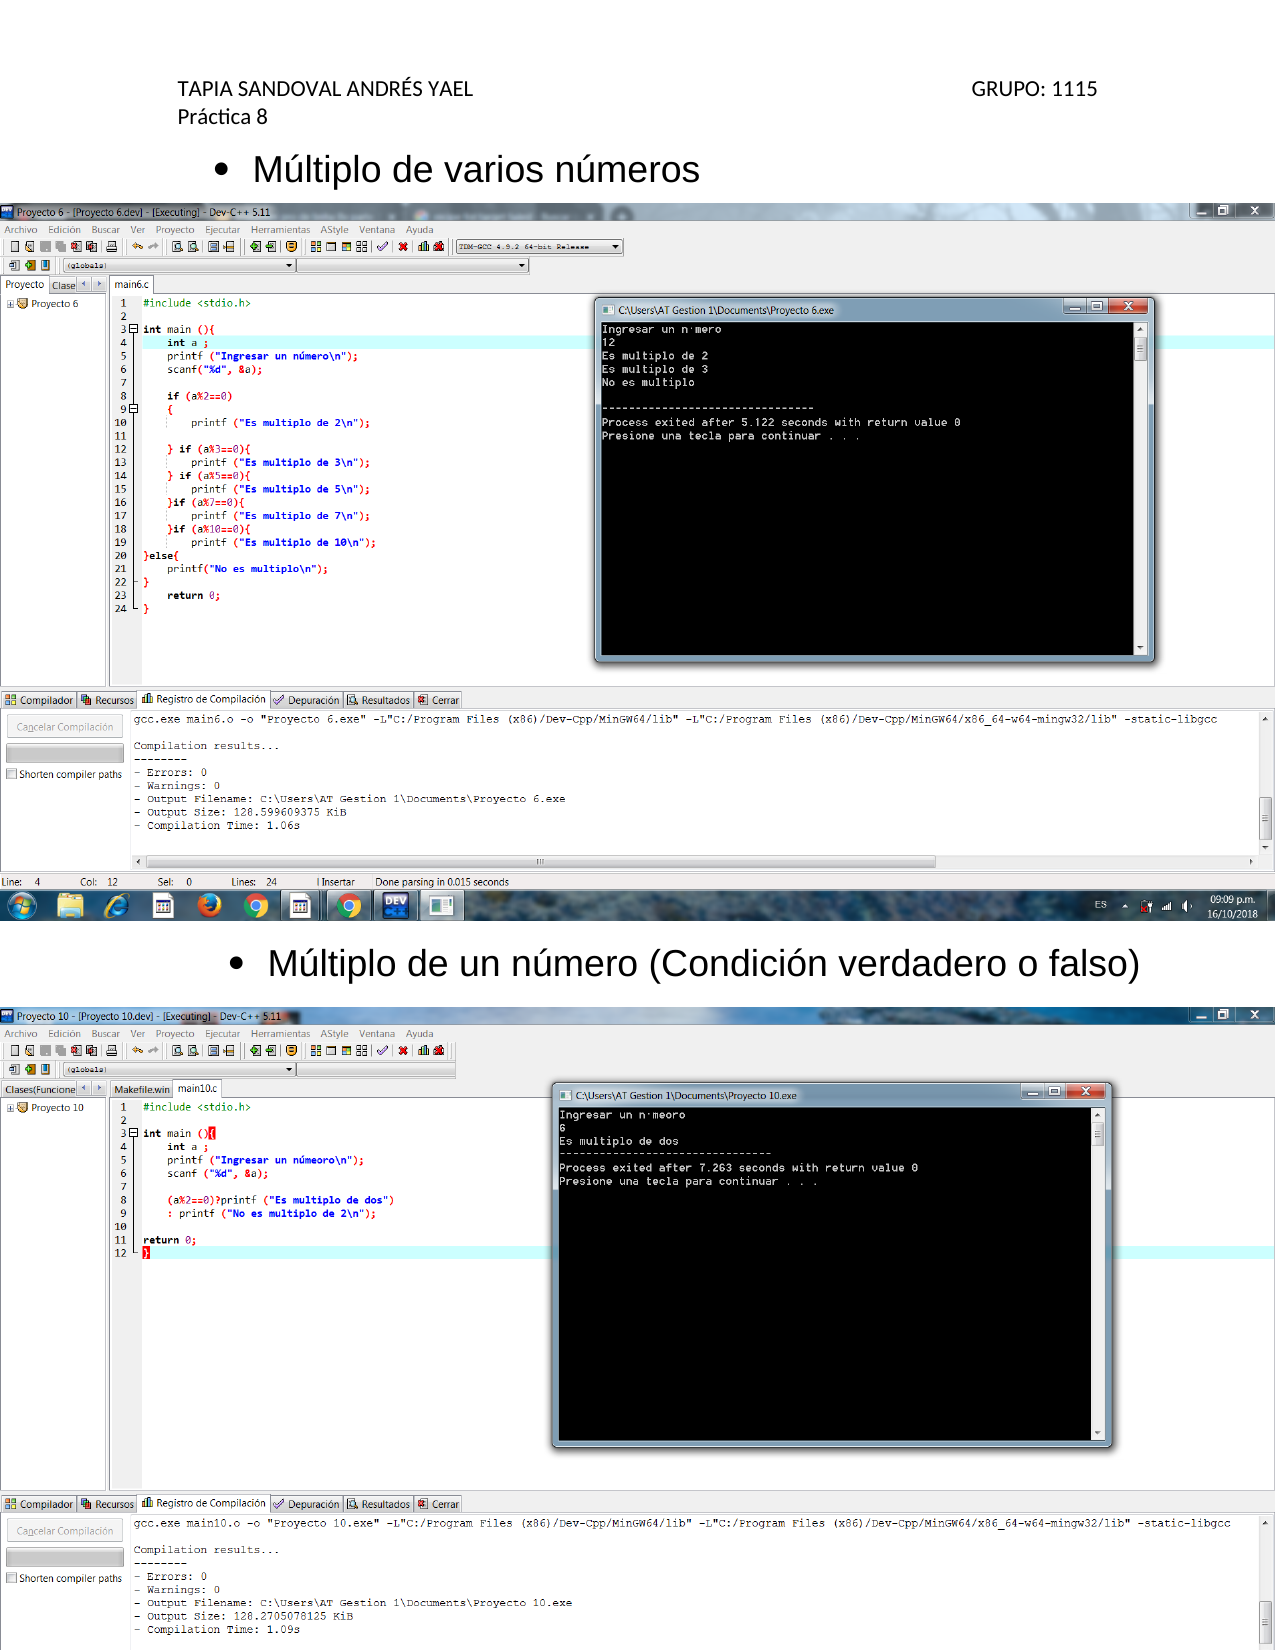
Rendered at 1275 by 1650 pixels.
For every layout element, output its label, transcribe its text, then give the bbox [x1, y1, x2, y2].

picture [0, 203, 1275, 921]
list Múltiplo de varios números [215, 148, 1098, 191]
picture [0, 1007, 1275, 1650]
